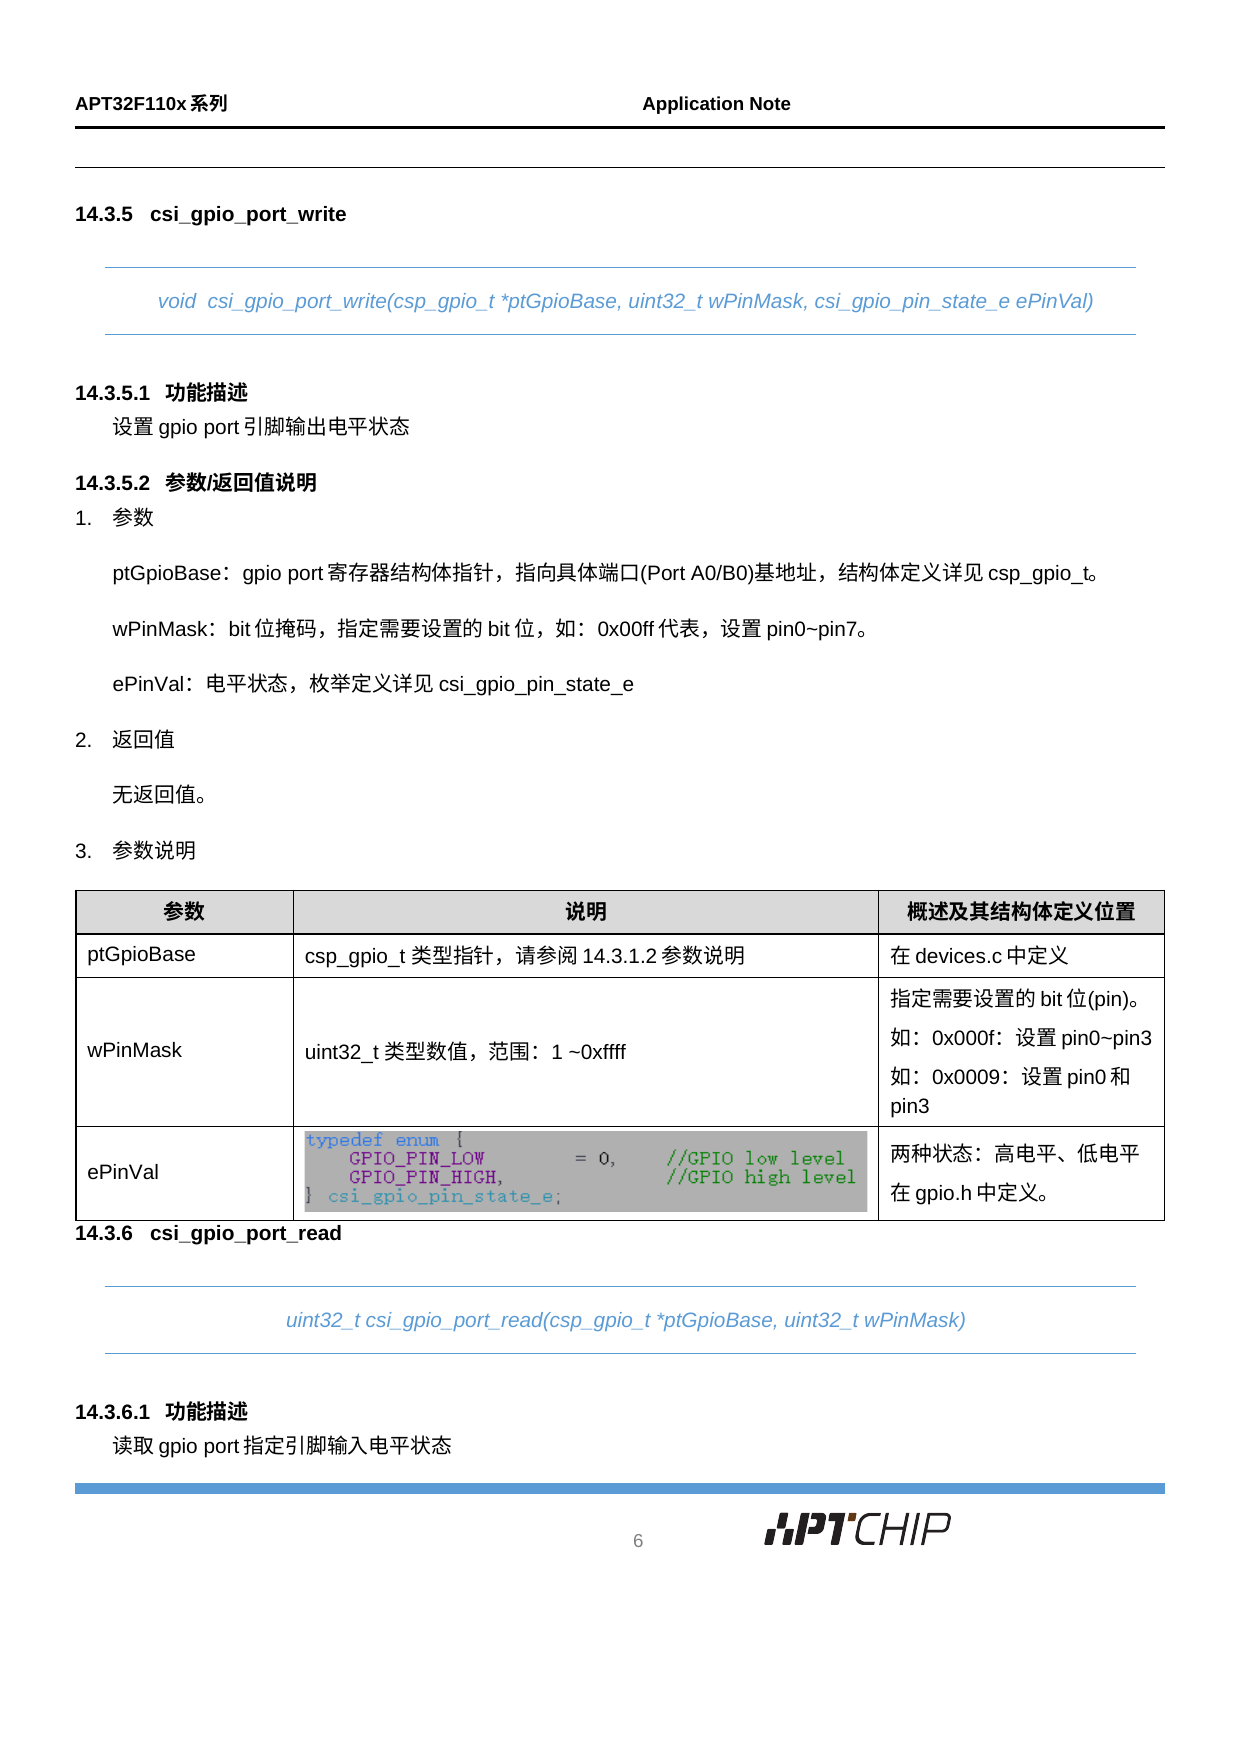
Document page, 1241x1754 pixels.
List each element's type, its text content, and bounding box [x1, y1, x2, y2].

text void csi_gpio_port_write(csp_gpio_t *ptGpioBase, uint32_t wPinMask, csi_gpio_pin_state_e ePinVal) [104, 268, 1136, 335]
text ptGpioBase：gpio port寄存器结构体指针，指向具体端口(Port A0/B0)基地址，结构体定义详见csp_gpio_t。 [112, 556, 1165, 587]
table_cell ptGpioBase [77, 935, 293, 977]
table_cell ePinVal [77, 1127, 293, 1220]
text wPinMask：bit位掩码，指定需要设置的bit位，如：0x00ff代表，设置pin0~pin7。 [112, 612, 1165, 642]
list 返回值 [75, 723, 1165, 753]
table_cell uint32_t 类型数值，范围：1 ~0xffff [294, 978, 878, 1126]
table_header 参数 [77, 891, 293, 933]
text 无返回值。 [112, 778, 1165, 809]
picture [304, 1131, 868, 1212]
subtitle csi_gpio_port_write [75, 202, 1165, 226]
subtitle 参数/返回值说明 [75, 466, 1165, 496]
table_cell 两种状态：高电平、低电平 在gpio.h中定义。 [879, 1127, 1164, 1220]
picture [763, 1509, 952, 1548]
text 设置gpio port引脚输出电平状态 [75, 411, 1165, 441]
table_cell [294, 1127, 878, 1220]
table_cell 在devices.c中定义 [879, 935, 1164, 977]
table_cell csp_gpio_t 类型指针，请参阅14.3.1.2参数说明 [294, 935, 878, 977]
subtitle csi_gpio_port_read [75, 1221, 1165, 1245]
table_header 说明 [294, 891, 878, 933]
text 读取gpio port指定引脚输入电平状态 [75, 1430, 1165, 1460]
table_header 概述及其结构体定义位置 [879, 891, 1164, 933]
list 参数 [75, 501, 1165, 531]
text ePinVal：电平状态，枚举定义详见csi_gpio_pin_state_e [112, 667, 1165, 698]
text uint32_t csi_gpio_port_read(csp_gpio_t *ptGpioBase, uint32_t wPinMask) [104, 1287, 1136, 1354]
subtitle 功能描述 [75, 1395, 1165, 1425]
list 参数说明 [75, 834, 1165, 864]
table_cell wPinMask [77, 978, 293, 1126]
table_cell 指定需要设置的bit位(pin)。 如：0x000f：设置pin0~pin3 如：0x0009：设置pin0和pin3 [879, 978, 1164, 1126]
subtitle 功能描述 [75, 376, 1165, 406]
